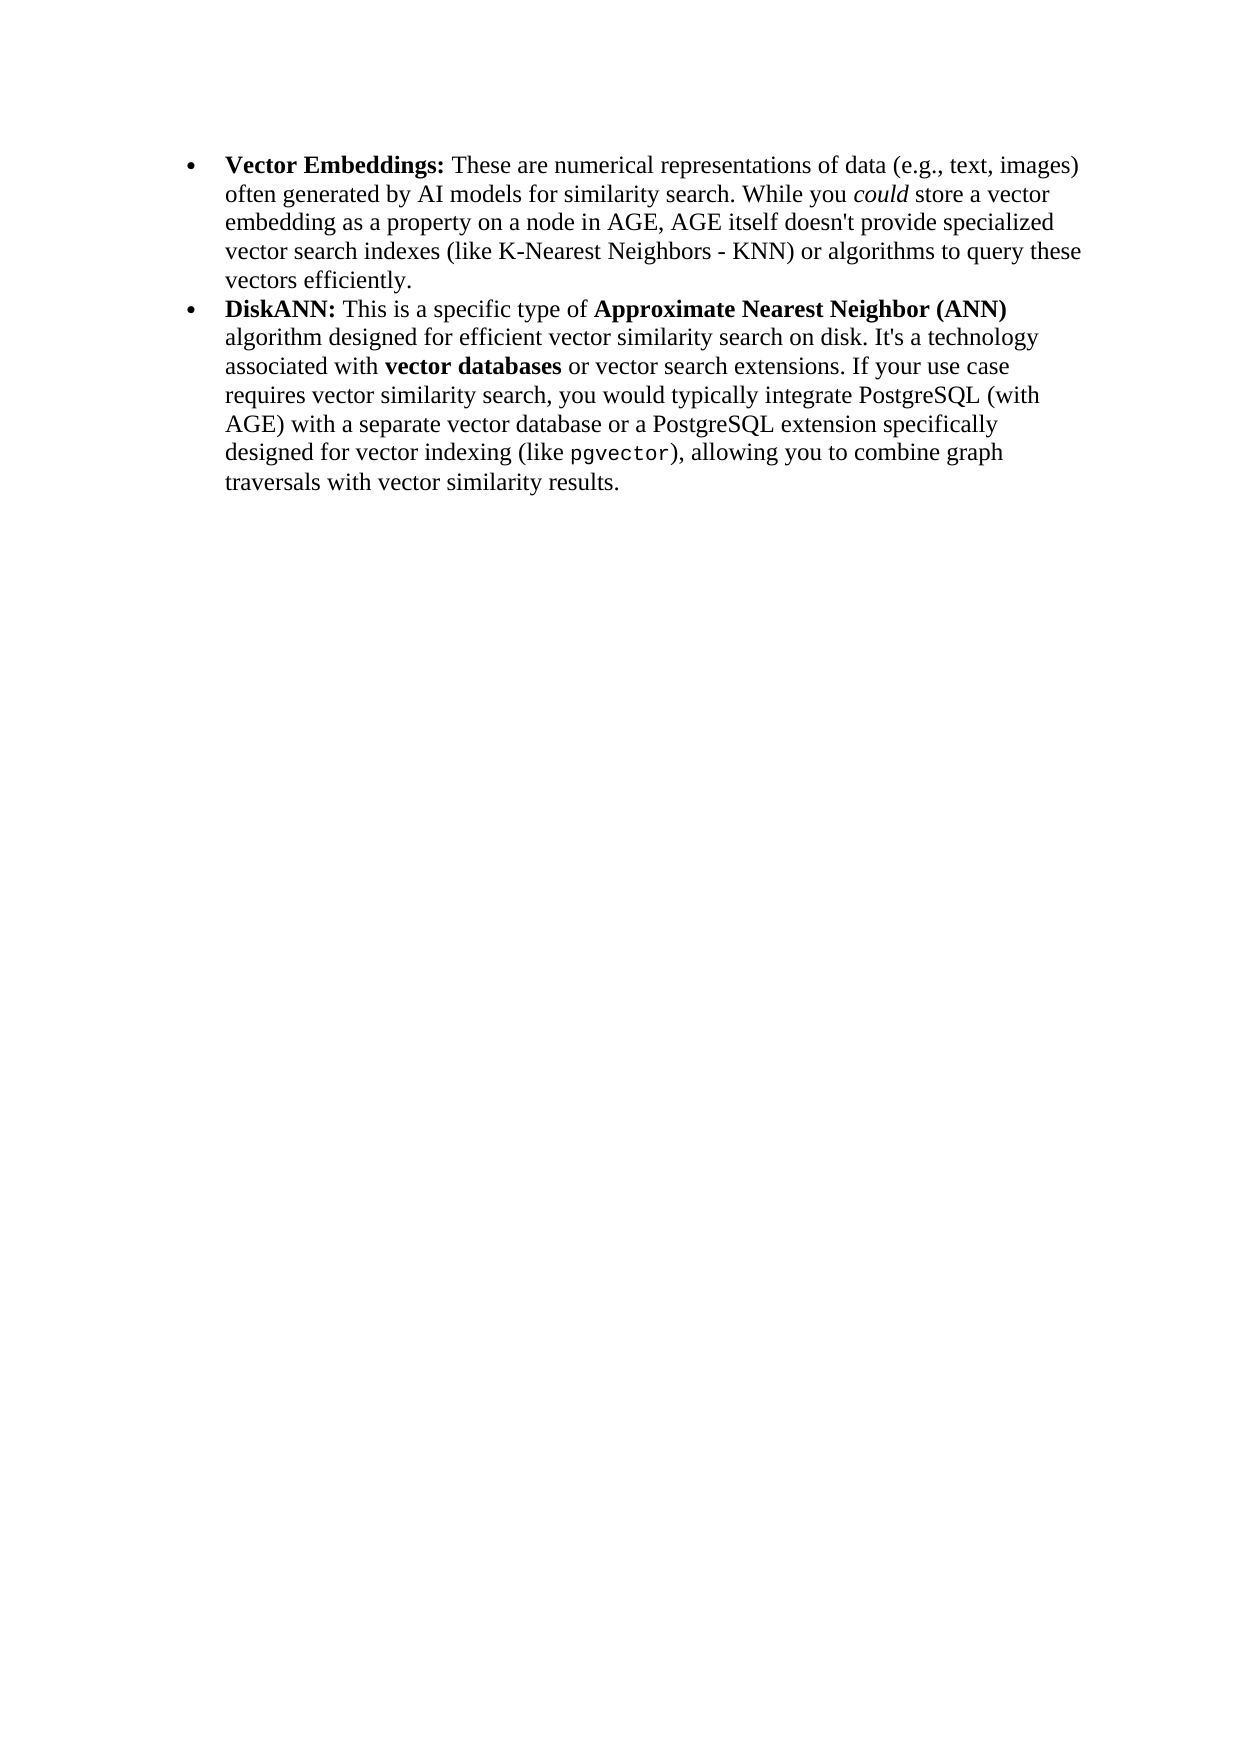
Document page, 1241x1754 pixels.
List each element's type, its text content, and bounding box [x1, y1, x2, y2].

list DiskANN: This is a specific type of Approximate Nearest Neighbor (ANN) algorithm designed for efficient vector similarity search on disk. It's a technology associated with vector databases or vector search extensions. If your use case requires vector similarity search, you would typically integrate PostgreSQL (with AGE) with a separate vector database or a PostgreSQL extension specifically designed for vector indexing (like pgvector), allowing you to combine graph traversals with vector similarity results. [187, 294, 1090, 496]
list Vector Embeddings: These are numerical representations of data (e.g., text, images) often generated by AI models for similarity search. While you could store a vector embedding as a property on a node in AGE, AGE itself doesn't provide specialized vector search indexes (like K-Nearest Neighbors - KNN) or algorithms to query these vectors efficiently. [187, 150, 1090, 294]
